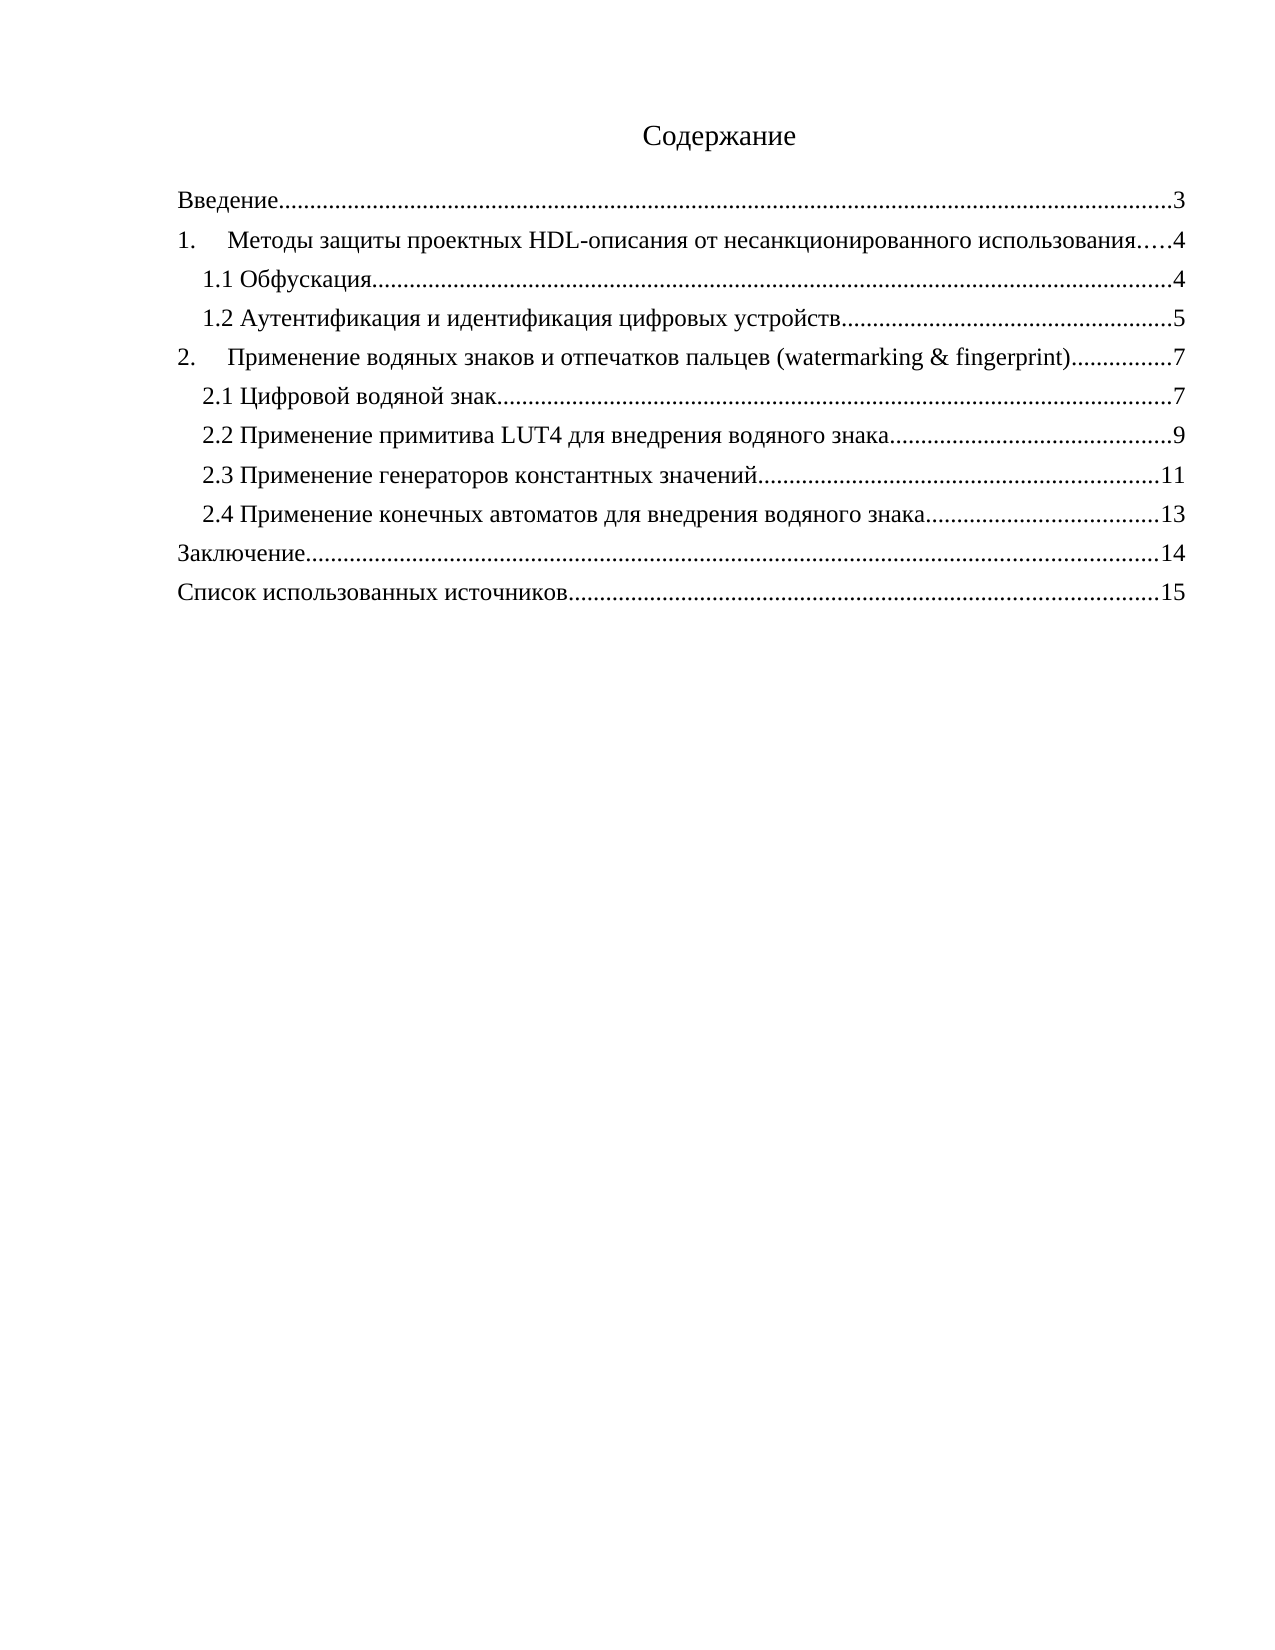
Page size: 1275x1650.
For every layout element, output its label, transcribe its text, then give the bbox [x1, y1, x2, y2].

text Содержание [177, 118, 1186, 152]
